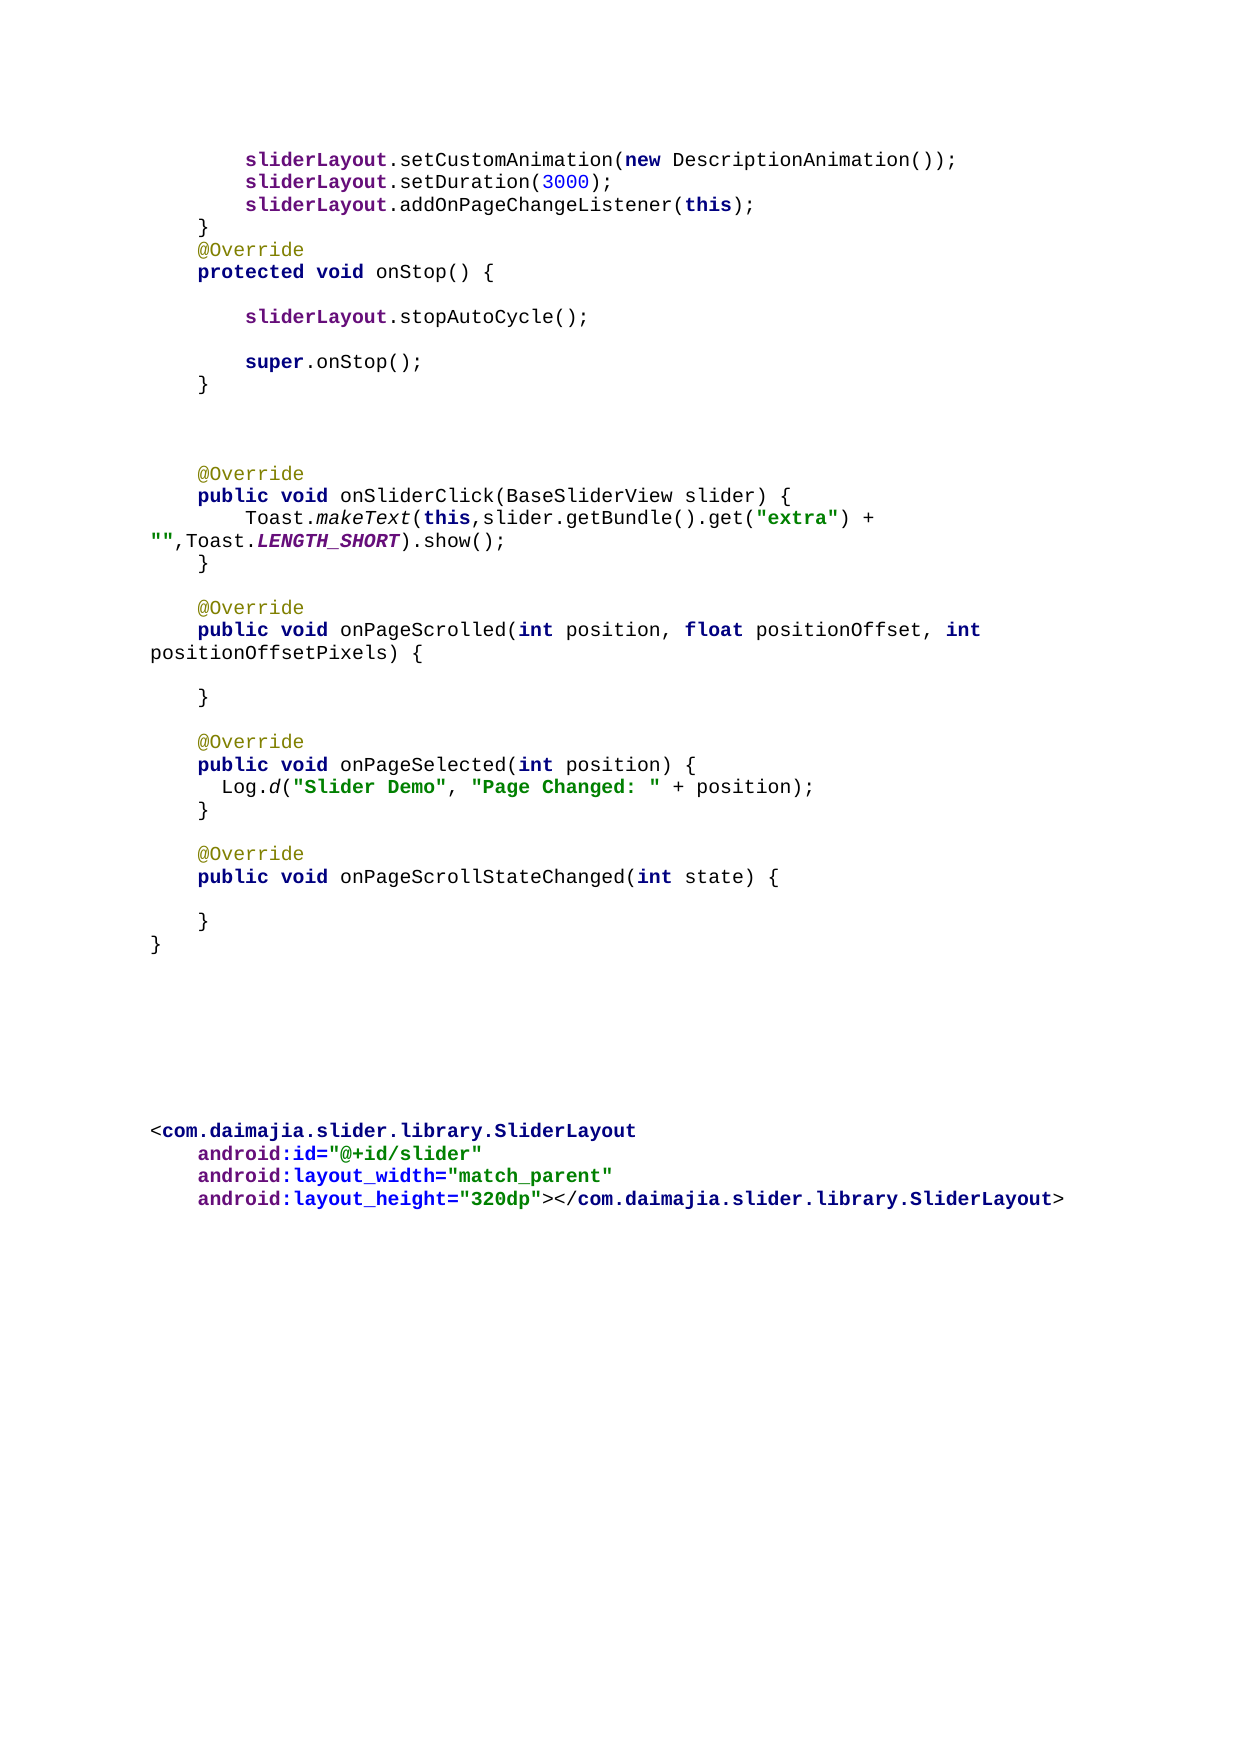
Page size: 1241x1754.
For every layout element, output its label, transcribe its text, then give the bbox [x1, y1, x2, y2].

text <com.daimajia.slider.library.SliderLayout android:id="@+id/slider" android:layout_width="match_parent" android:layout_height="320dp"></com.daimajia.slider.library.SliderLayout> [150, 1121, 1090, 1211]
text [150, 150, 1090, 956]
